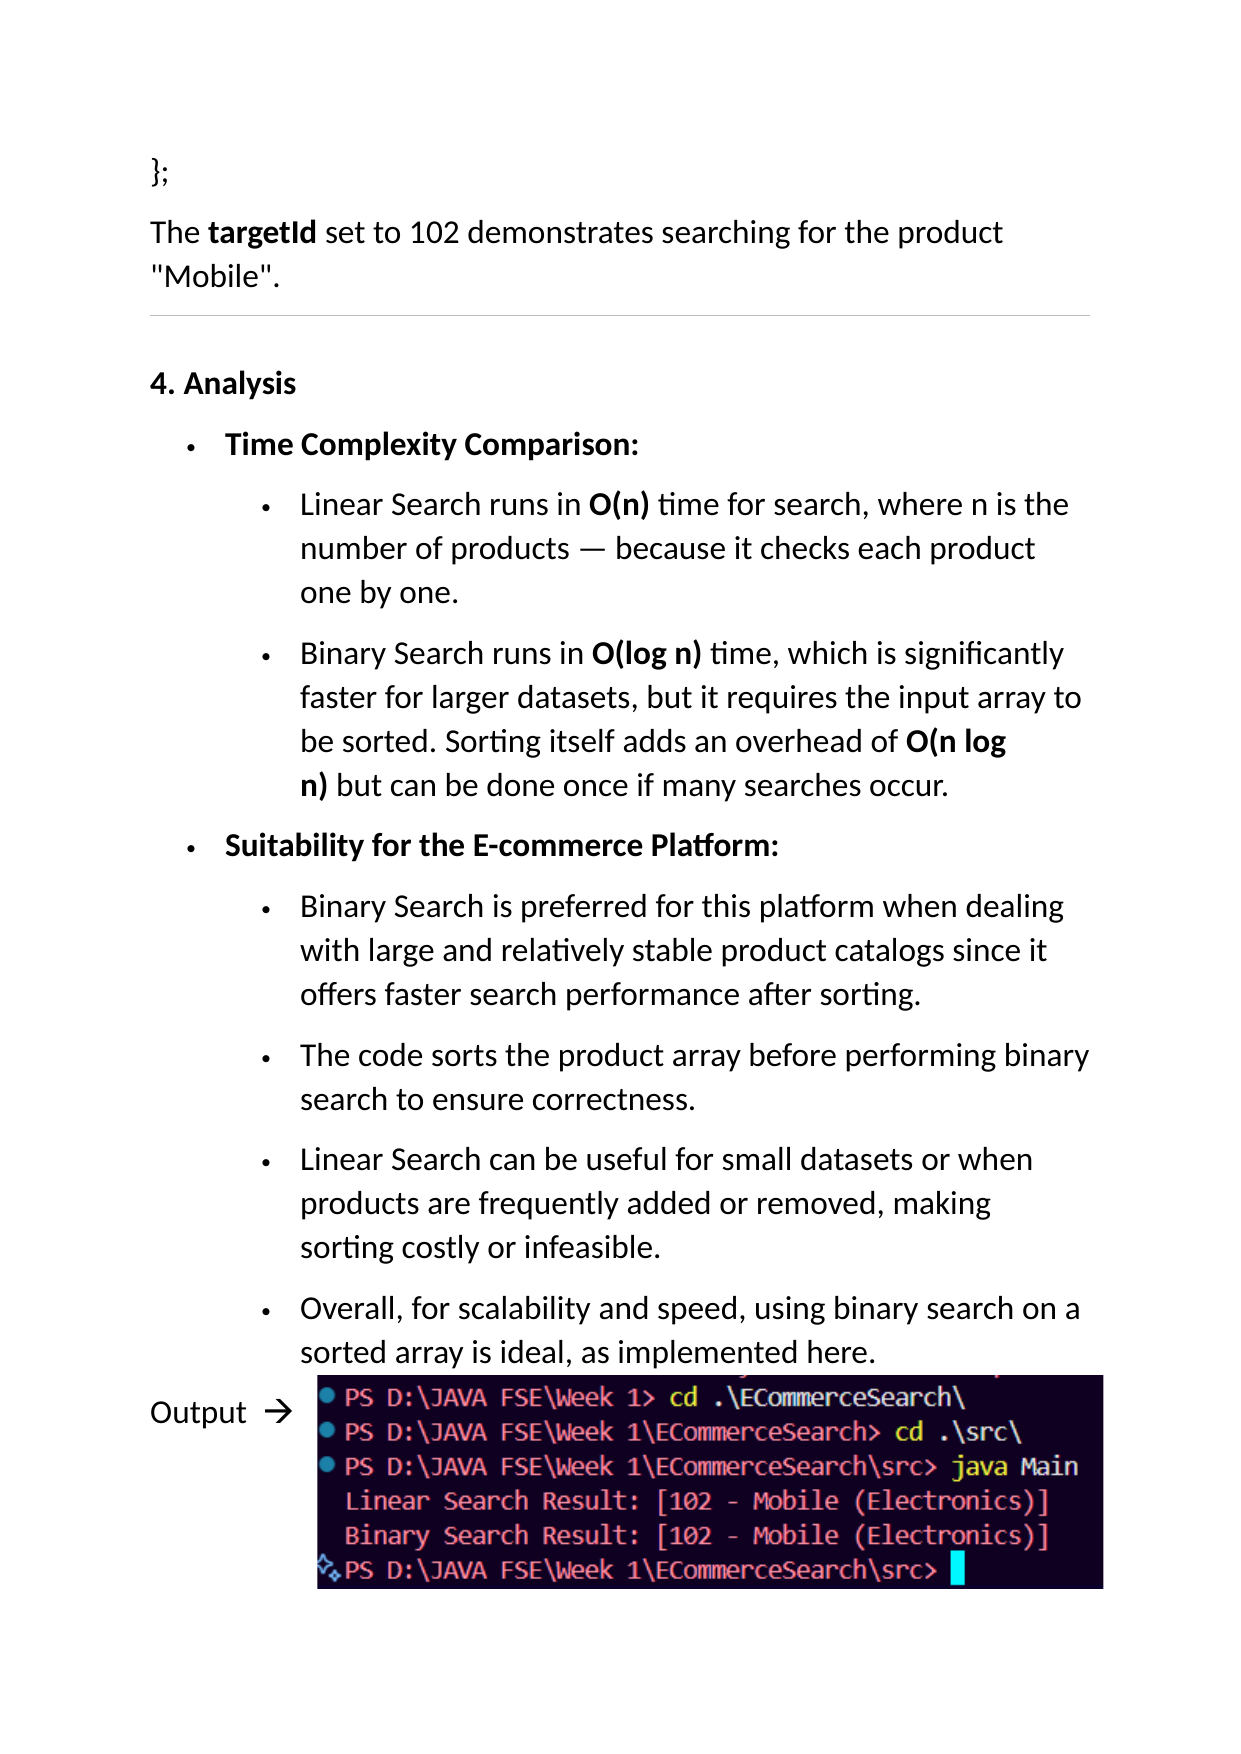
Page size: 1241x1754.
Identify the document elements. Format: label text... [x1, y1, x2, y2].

list Linear Search can be useful for small datasets or when products are frequently added or removed, making sorting costly or infeasible. [262, 1138, 1090, 1267]
text }; [150, 150, 1090, 191]
list Overall, for scalability and speed, using binary search on a sorted array is ideal, as implemented here. [262, 1287, 1090, 1371]
list Binary Search is preferred for this platform when dealing with large and relatively stable product catalogs since it offers faster search performance after sorting. [262, 885, 1090, 1014]
text Output [150, 1391, 315, 1432]
list Binary Search runs in O(log n) time, which is significantly faster for larger datasets, but it requires the input array to be sorted. Sorting itself adds an overhead of O(n log n) but can be done once if many searches occur. [262, 632, 1090, 804]
list Linear Search runs in O(n) time for search, where n is the number of products — because it checks each product one by one. [262, 483, 1090, 612]
text 4. Analysis [150, 362, 1090, 403]
picture [315, 1375, 1102, 1587]
list The code sorts the product array before performing binary search to ensure correctness. [262, 1033, 1090, 1118]
text The targetId set to 102 demonstrates searching for the product "Mobile". [150, 211, 1090, 295]
list Time Complexity Comparison: [187, 423, 1090, 463]
list Suitability for the E-commerce Platform: [187, 824, 1090, 865]
